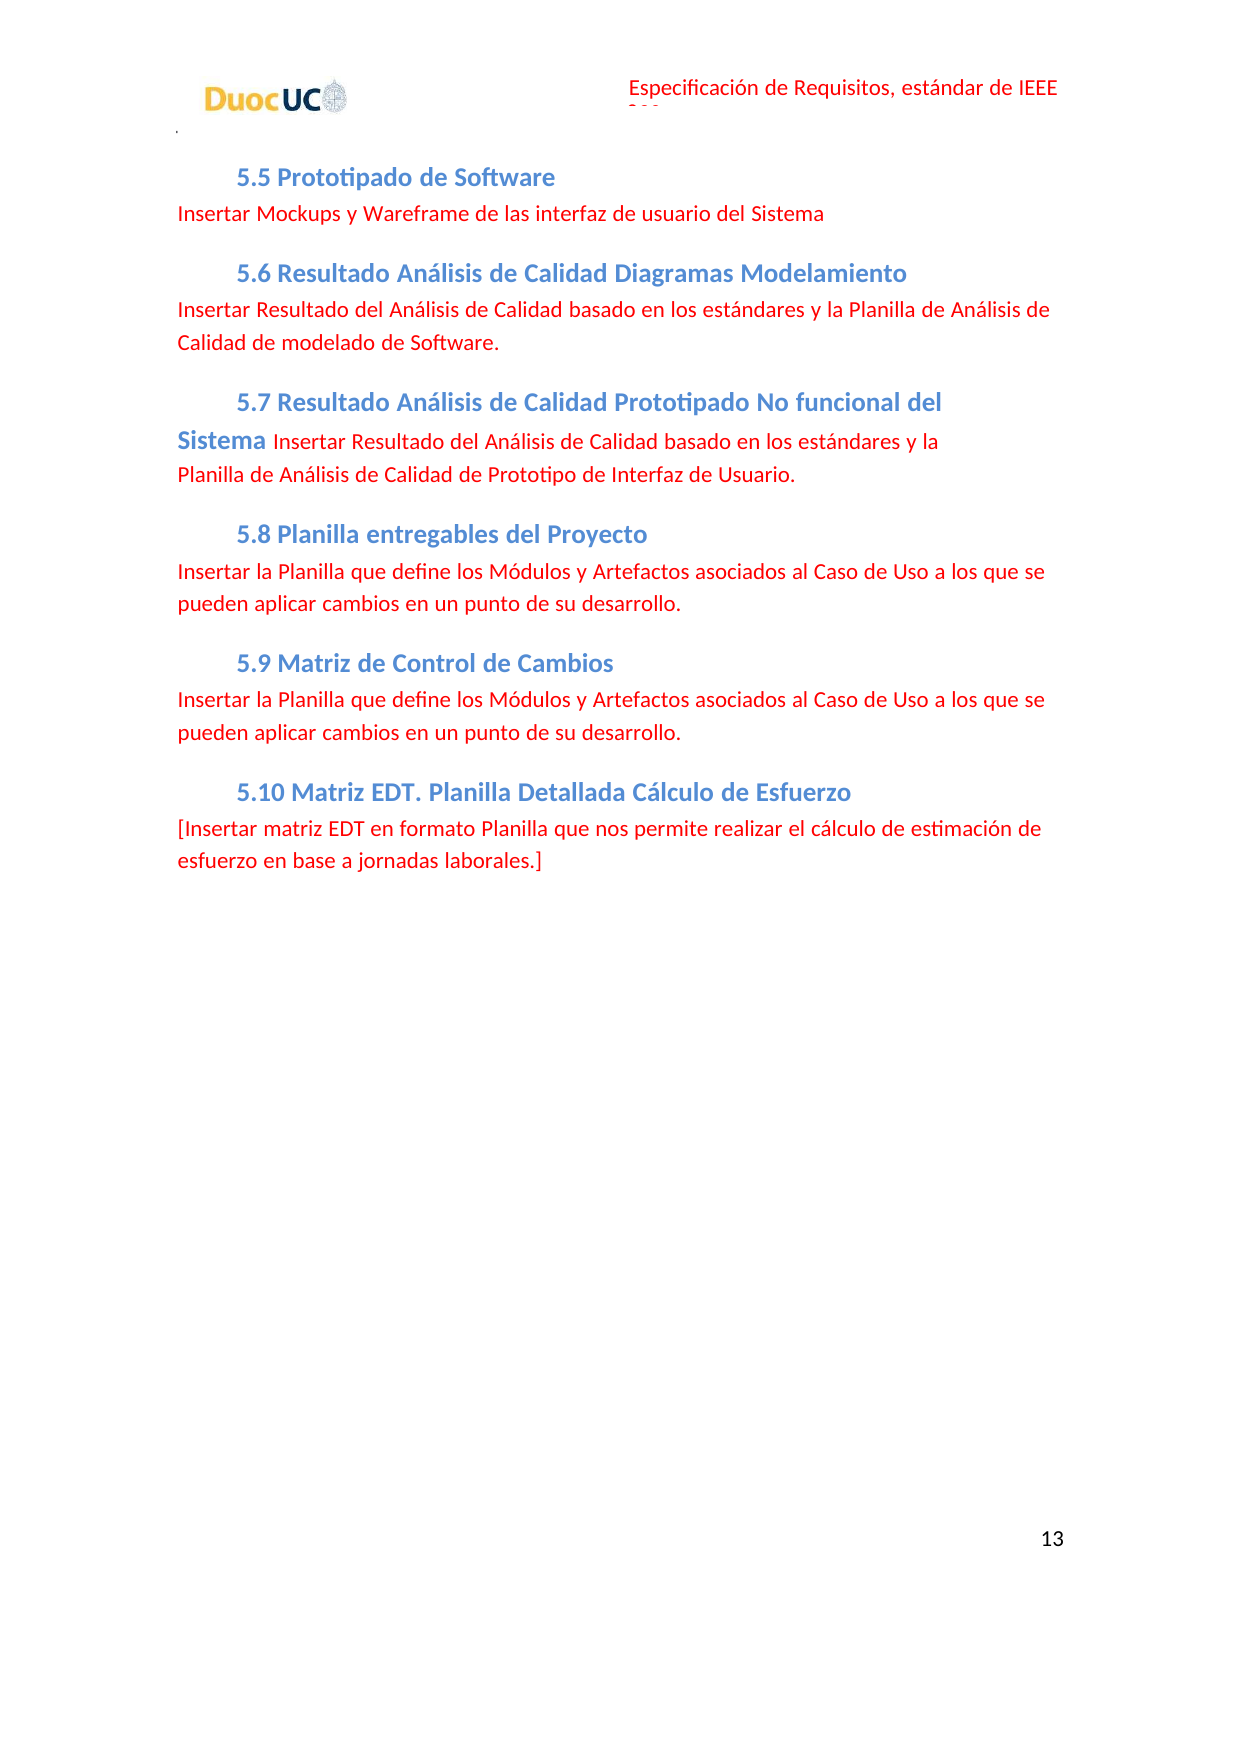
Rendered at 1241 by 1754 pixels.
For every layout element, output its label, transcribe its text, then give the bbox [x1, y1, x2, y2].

text [Insertar matriz EDT en formato Planilla que nos permite realizar el cálculo de estimación de esfuerzo en base a jornadas laborales.] [177, 814, 1058, 874]
text Insertar la Planilla que define los Módulos y Artefactos asociados al Caso de Uso a los que se pueden aplicar cambios en un punto de su desarrollo. [177, 686, 1054, 746]
subtitle Matriz de Control de Cambios [236, 646, 1076, 679]
subtitle Resultado Análisis de Calidad Diagramas Modelamiento [236, 256, 1076, 289]
list Resultado Análisis de Calidad Prototipado No funcional del Sistema Insertar Resultado del Análisis de Calidad basado en los estándares y la Planilla de Análisis de Calidad de Prototipo de Interfaz de Usuario. [177, 385, 1003, 489]
subtitle Planilla entregables del Proyecto [236, 518, 1076, 551]
subtitle Prototipado de Software [236, 160, 1076, 193]
subtitle Matriz EDT. Planilla Detallada Cálculo de Esfuerzo [236, 775, 1076, 808]
picture [198, 76, 351, 115]
text 13 [154, 1524, 1063, 1552]
text Insertar la Planilla que define los Módulos y Artefactos asociados al Caso de Uso a los que se pueden aplicar cambios en un punto de su desarrollo. [177, 557, 1054, 617]
text Insertar Mockups y Wareframe de las interfaz de usuario del Sistema [177, 199, 1076, 227]
text Insertar Resultado del Análisis de Calidad basado en los estándares y la Planilla de Análisis de Calidad de modelado de Software. [177, 295, 1054, 356]
